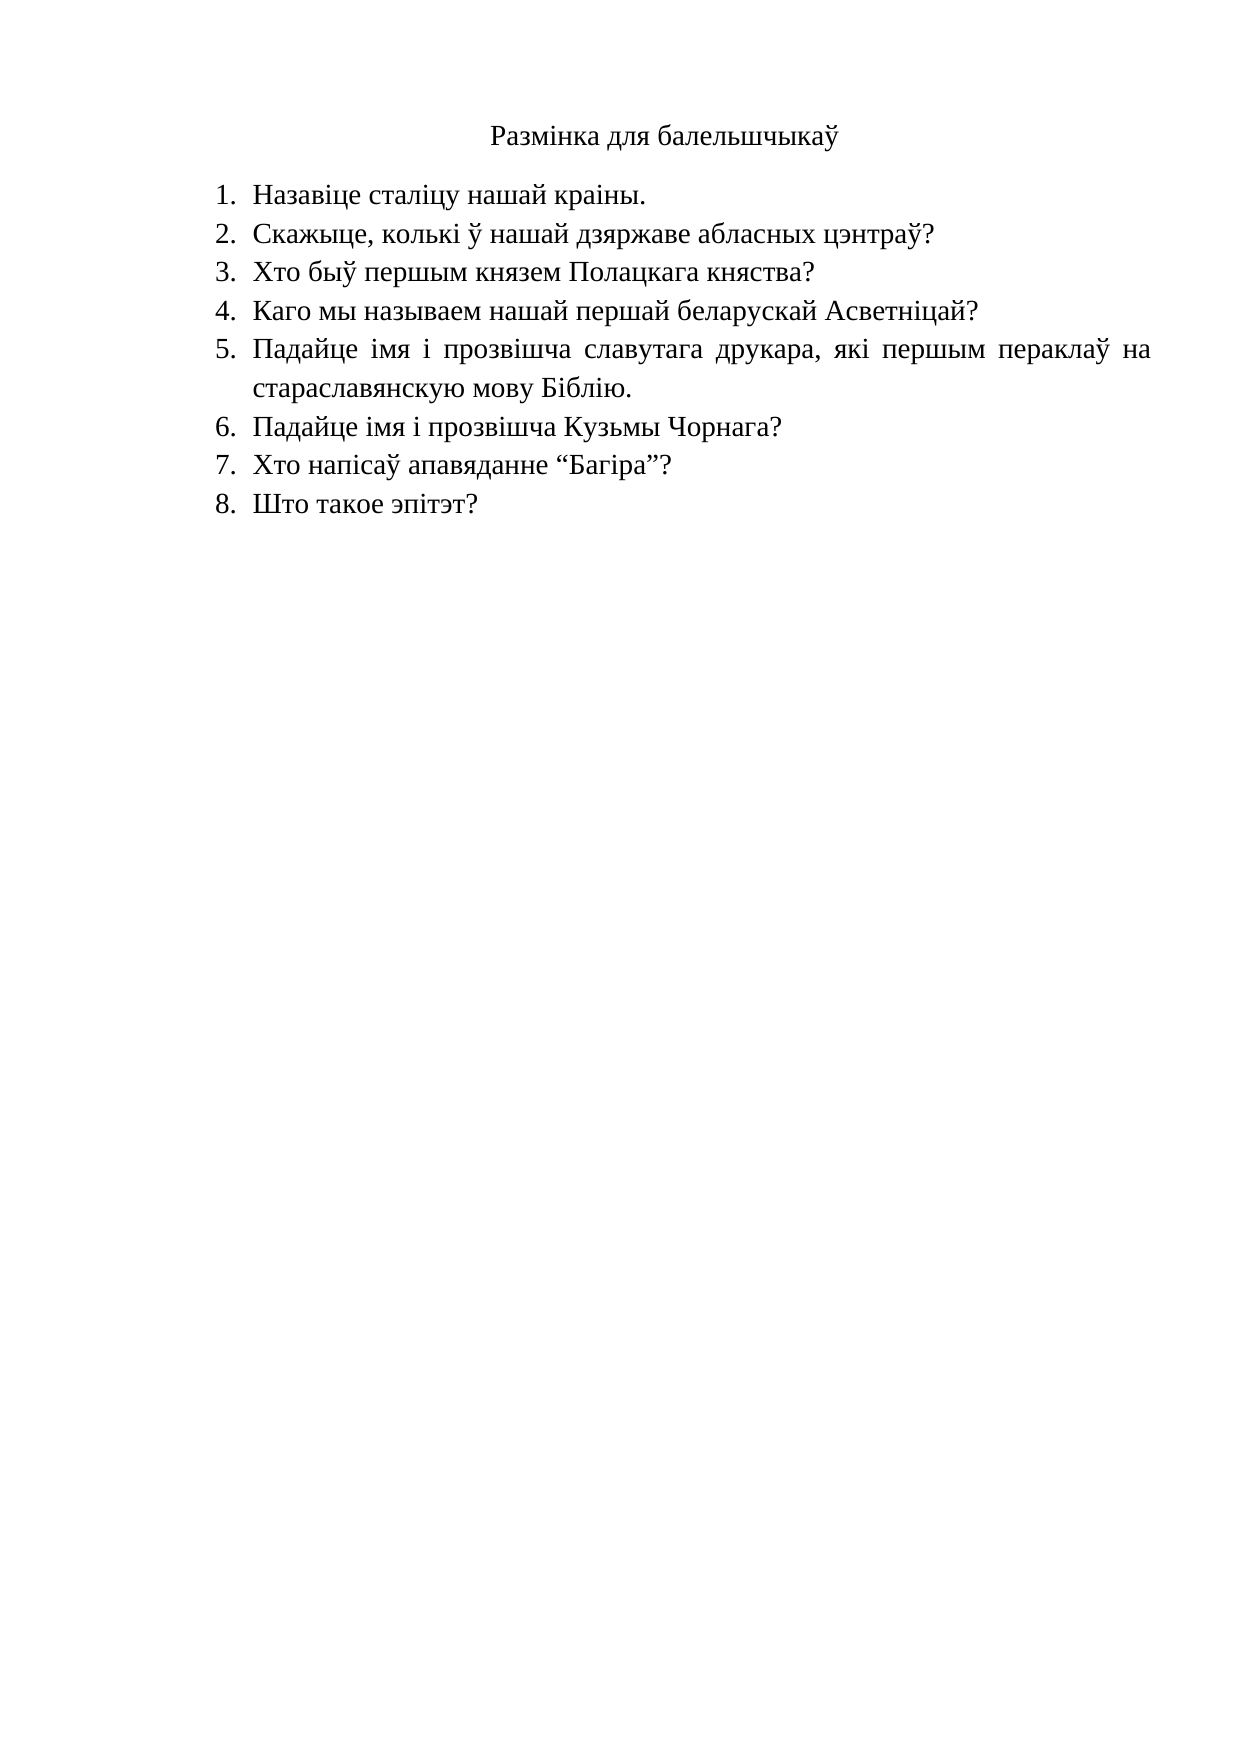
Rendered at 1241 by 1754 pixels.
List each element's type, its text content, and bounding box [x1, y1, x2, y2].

list Падайце імя і прозвішча Кузьмы Чорнага? [215, 409, 1152, 442]
list Скажыце, колькі ў нашай дзяржаве абласных цэнтраў? [215, 216, 1152, 249]
list Хто быў першым князем Полацкага княства? [215, 254, 1152, 288]
list Каго мы называем нашай першай беларускай Асветніцай? [215, 293, 1152, 327]
list Назавіце сталіцу нашай краіны. [215, 177, 1152, 211]
list Што такое эпітэт? [215, 486, 1152, 519]
list Падайце імя і прозвішча славутага друкара, які першым пераклаў на стараславянскую мову Біблію. [215, 332, 1152, 404]
list Хто напісаў апавяданне “Багіра”? [215, 447, 1152, 481]
text Размінка для балельшчыкаў [177, 118, 1152, 152]
